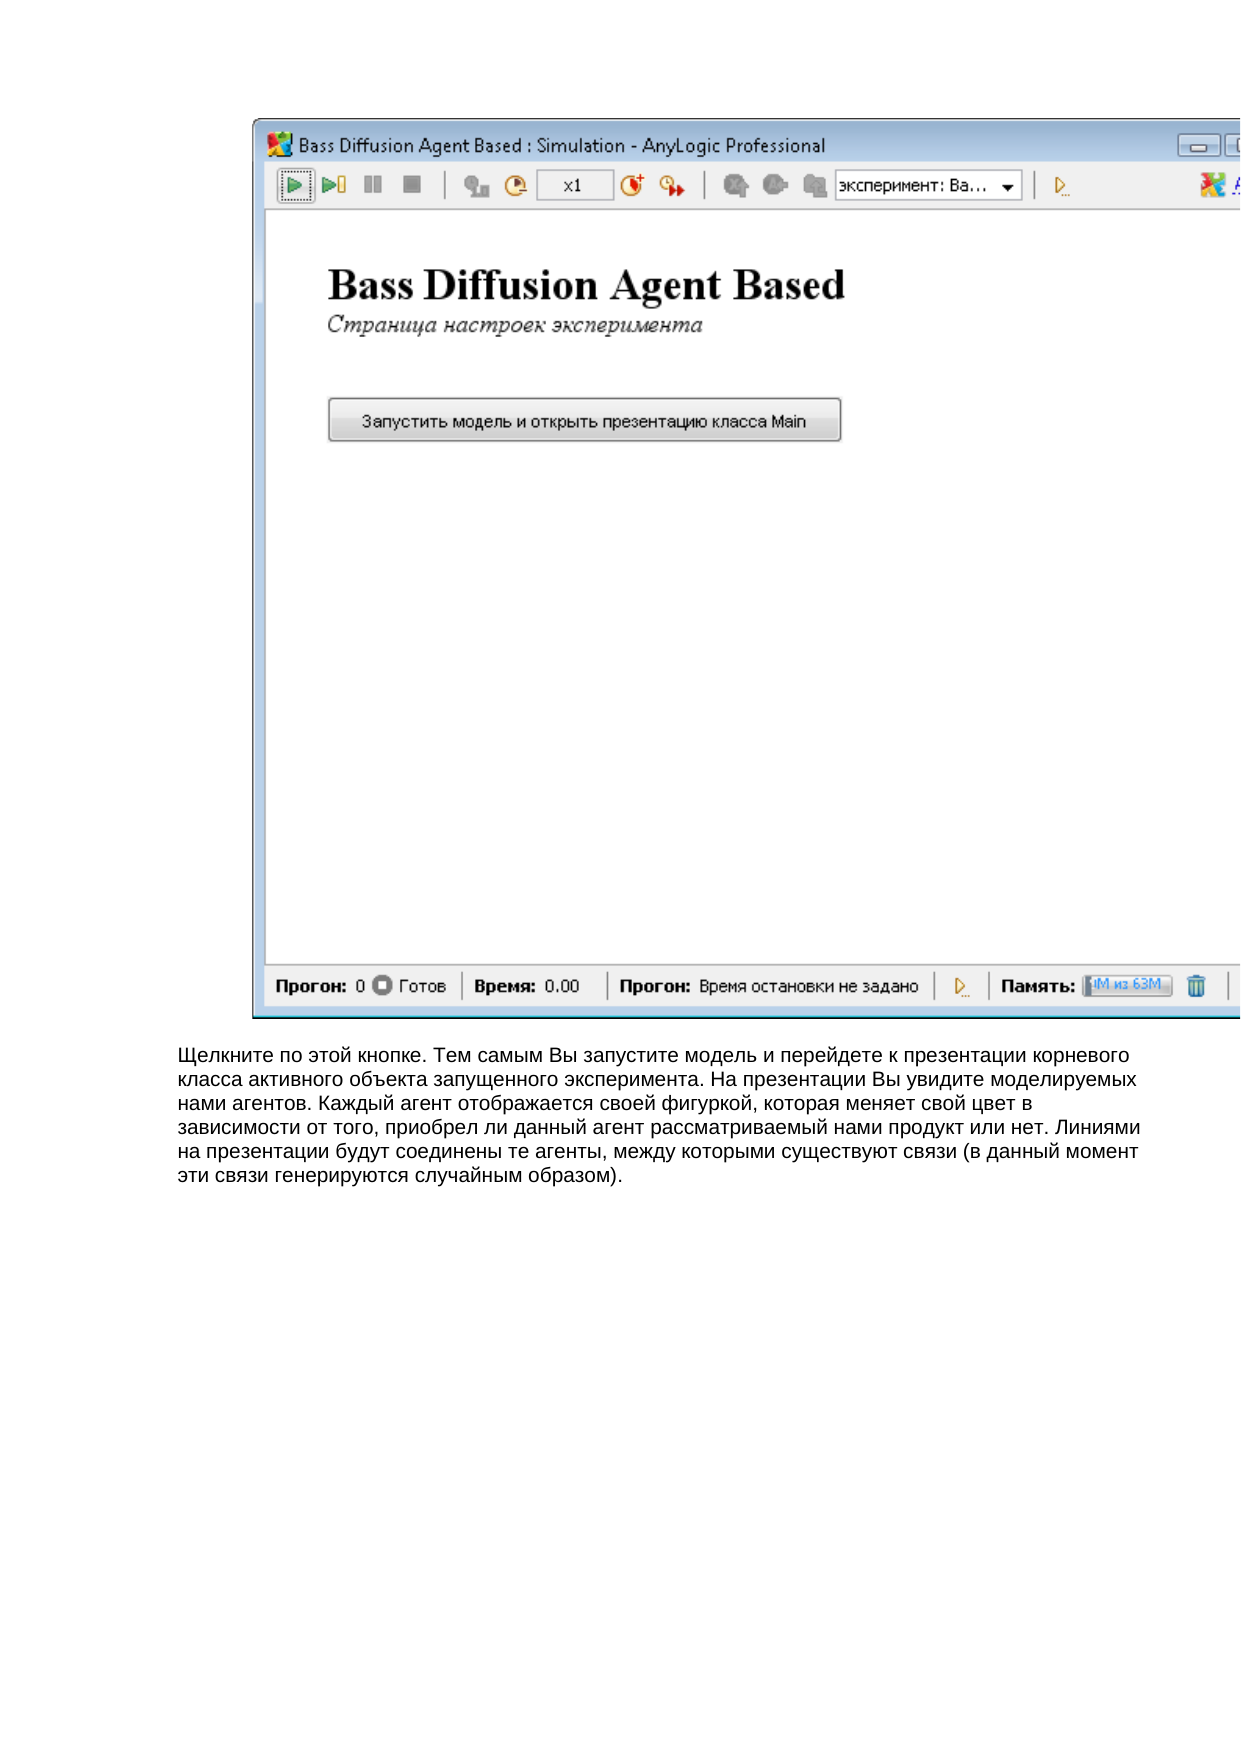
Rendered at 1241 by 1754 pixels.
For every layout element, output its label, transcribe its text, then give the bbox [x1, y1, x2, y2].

picture [252, 118, 1241, 1019]
text Щелкните по этой кнопке. Тем самым Вы запустите модель и перейдете к презентации корневого класса активного объекта запущенного эксперимента. На презентации Вы увидите моделируемых нами агентов. Каждый агент отображается своей фигуркой, которая меняет свой цвет в зависимости от того, приобрел ли данный агент рассматриваемый нами продукт или нет. Линиями на презентации будут соединены те агенты, между которыми существуют связи (в данный момент эти связи генерируются случайным образом). [177, 1043, 1152, 1187]
